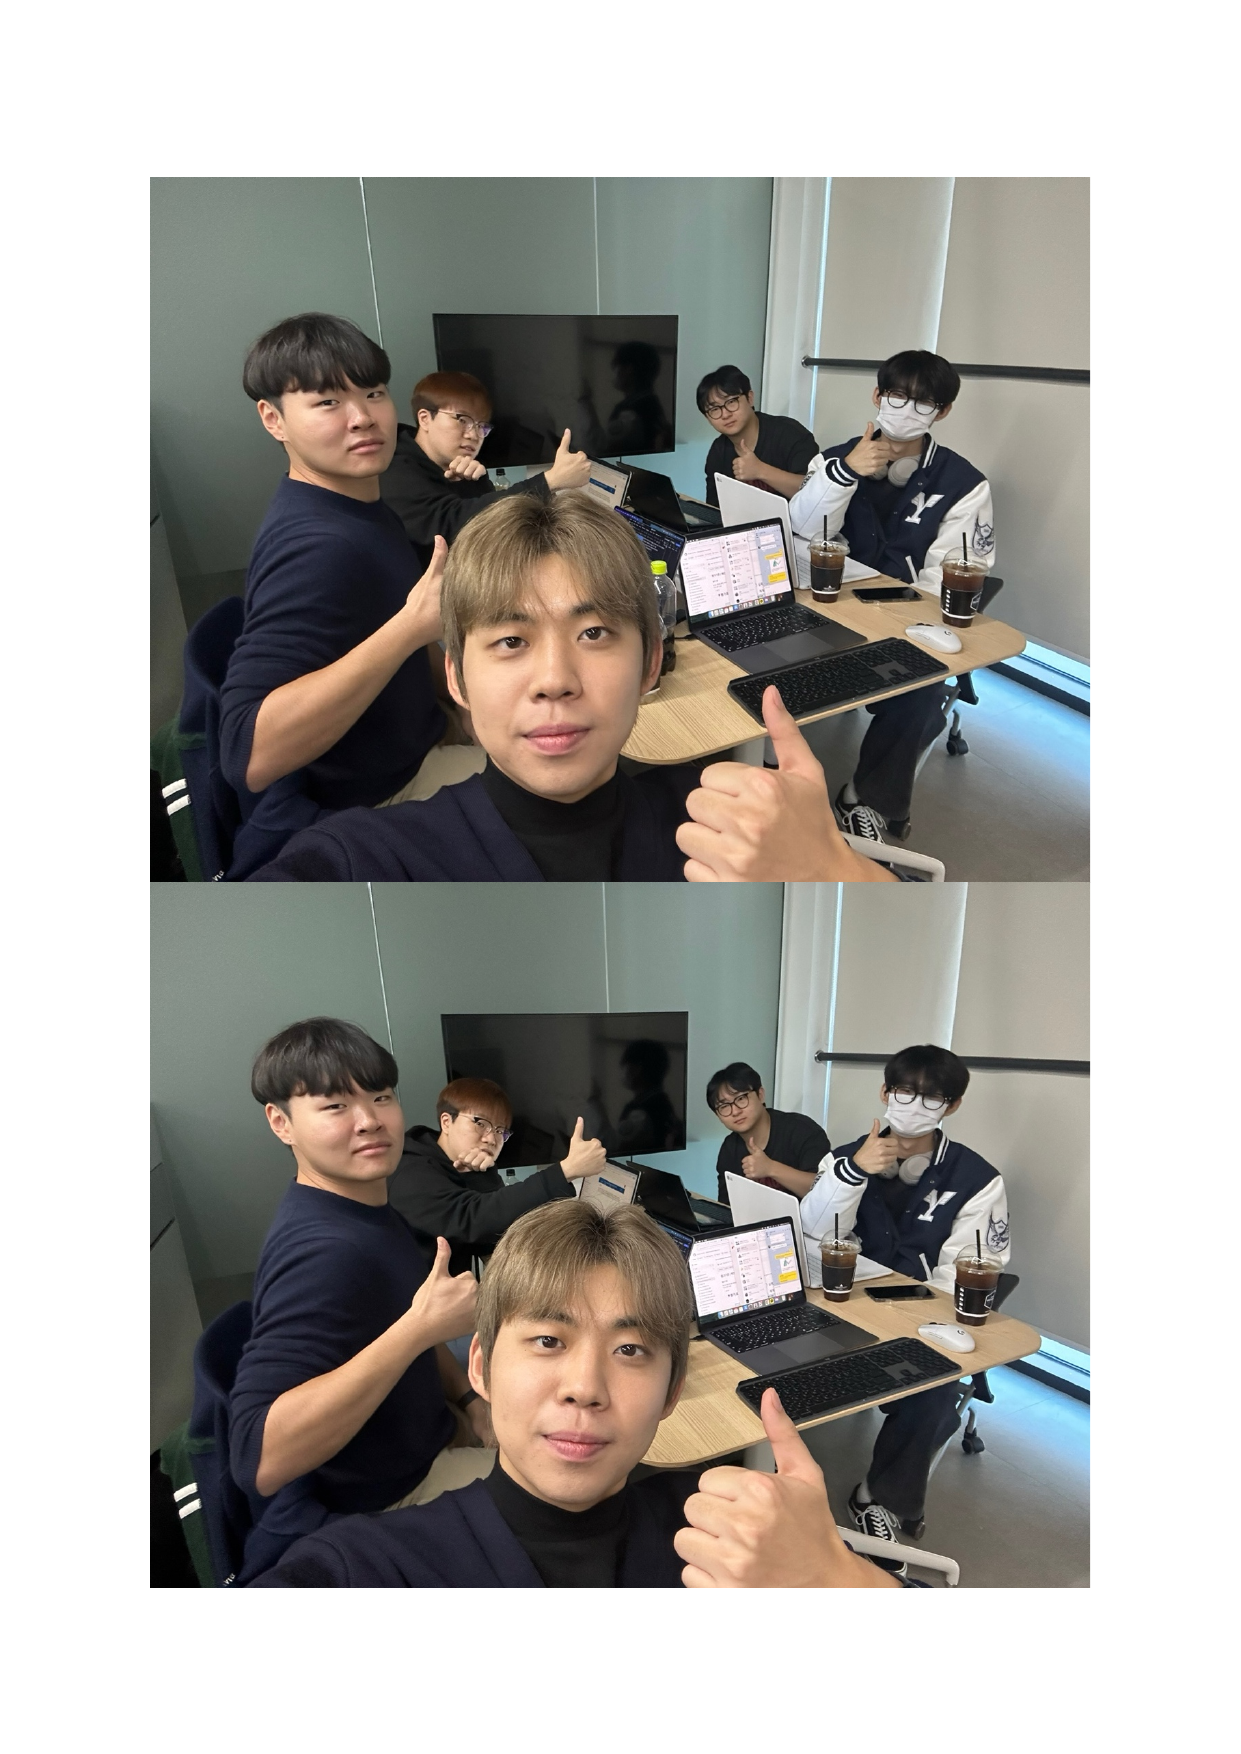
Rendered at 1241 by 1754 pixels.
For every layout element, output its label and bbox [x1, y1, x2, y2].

picture [150, 177, 1091, 1588]
